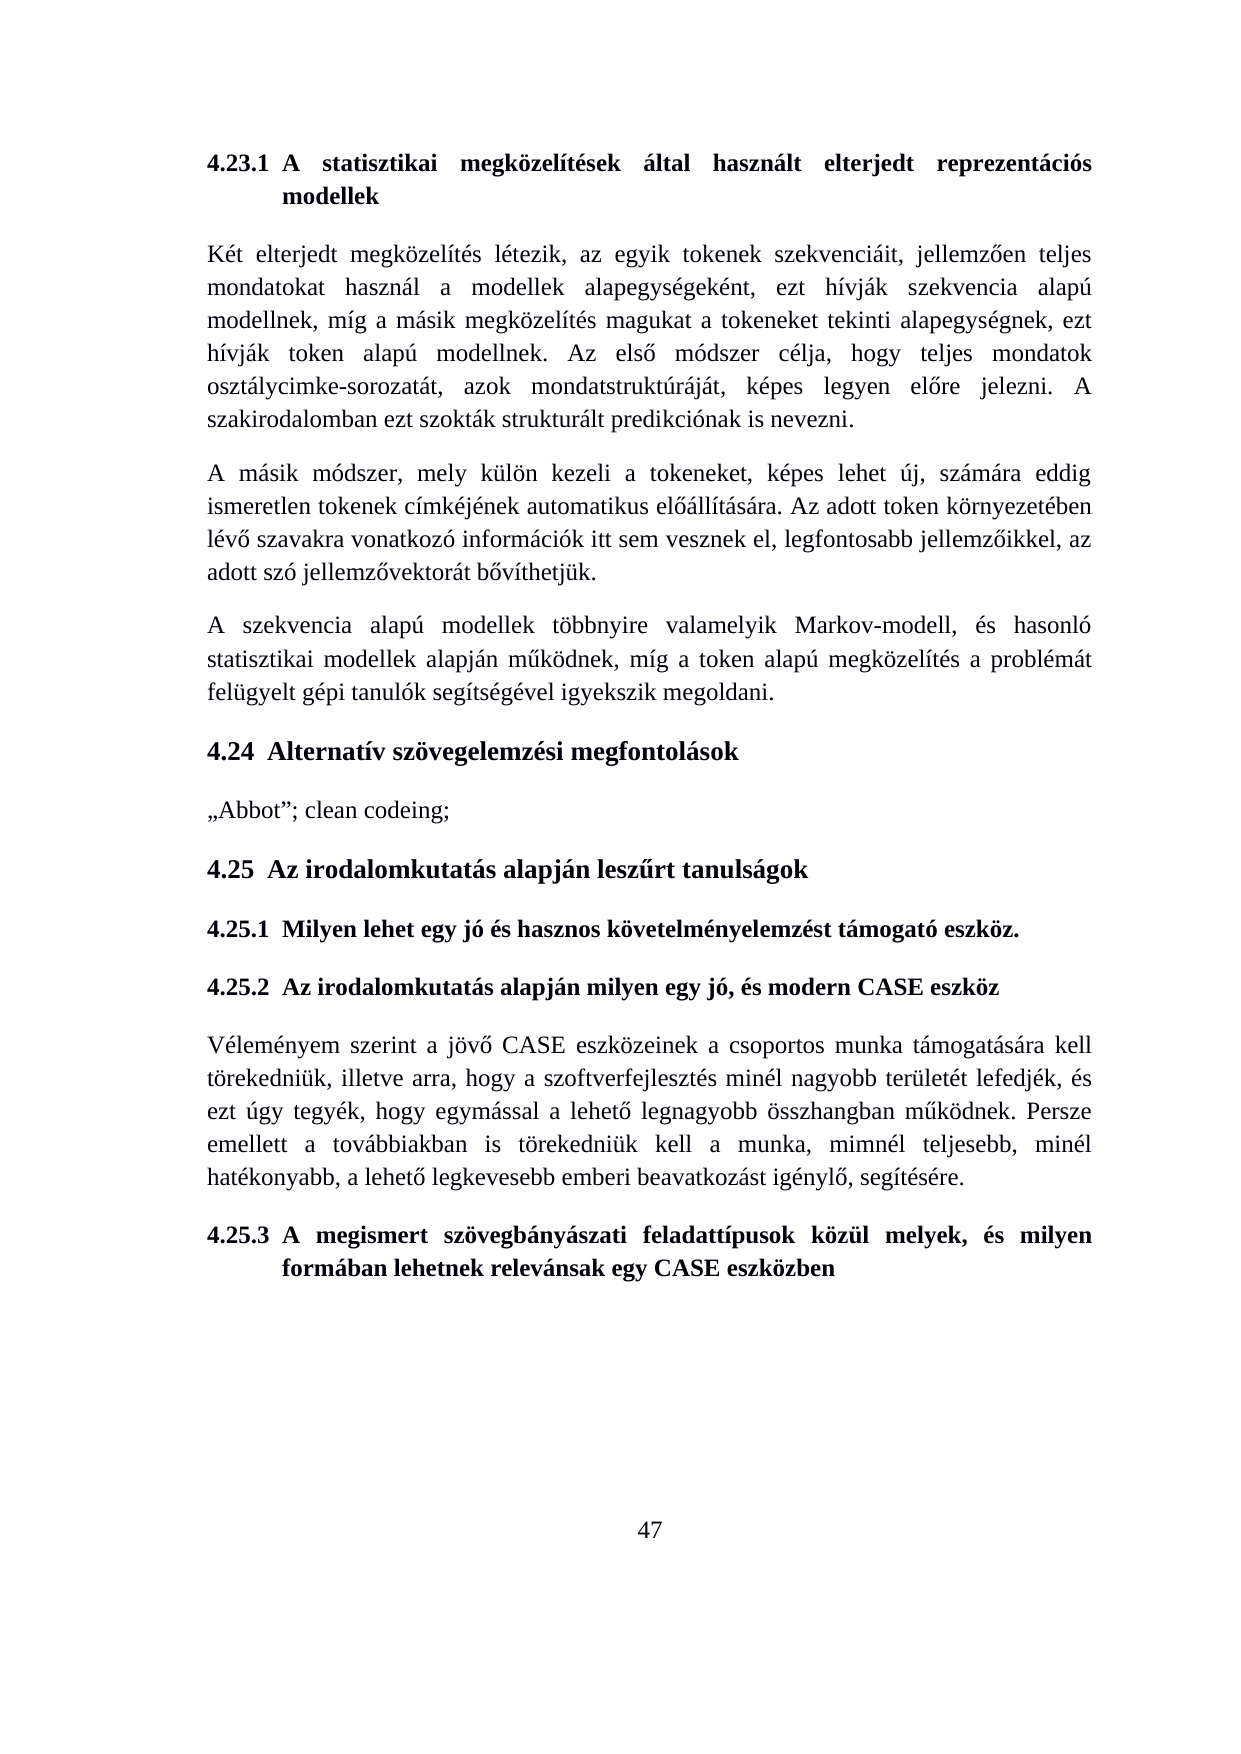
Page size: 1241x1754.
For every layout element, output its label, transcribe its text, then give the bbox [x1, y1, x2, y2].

list Milyen lehet egy jó és hasznos követelményelemzést támogató eszköz. [207, 914, 1092, 943]
text Két elterjedt megközelítés létezik, az egyik tokenek szekvenciáit, jellemzően teljes mondatokat használ a modellek alapegységeként, ezt hívják szekvencia alapú modellnek, míg a másik megközelítés magukat a tokeneket tekinti alapegységnek, ezt hívják token alapú modellnek. Az első módszer célja, hogy teljes mondatok osztálycimke-sorozatát, azok mondatstruktúráját, képes legyen előre jelezni. A szakirodalomban ezt szokták strukturált predikciónak is nevezni. [207, 239, 1092, 433]
text A másik módszer, mely külön kezeli a tokeneket, képes lehet új, számára eddig ismeretlen tokenek címkéjének automatikus előállítására. Az adott token környezetében lévő szavakra vonatkozó információk itt sem vesznek el, legfontosabb jellemzőikkel, az adott szó jellemzővektorát bővíthetjük. [207, 458, 1092, 586]
text A szekvencia alapú modellek többnyire valamelyik Markov-modell, és hasonló statisztikai modellek alapján működnek, míg a token alapú megközelítés a problémát felügyelt gépi tanulók segítségével igyekszik megoldani. [207, 611, 1092, 705]
text „Abbot”; clean codeing; [207, 795, 1092, 824]
list Alternatív szövegelemzési megfontolások [207, 735, 1092, 766]
list A megismert szövegbányászati feladattípusok közül melyek, és milyen formában lehetnek relevánsak egy CASE eszközben [207, 1220, 1092, 1282]
list A statisztikai megközelítések által használt elterjedt reprezentációs modellek [207, 148, 1092, 209]
list Az irodalomkutatás alapján leszűrt tanulságok [207, 853, 1092, 884]
list Az irodalomkutatás alapján milyen egy jó, és modern CASE eszköz [207, 972, 1092, 1001]
text Véleményem szerint a jövő CASE eszközeinek a csoportos munka támogatására kell törekedniük, illetve arra, hogy a szoftverfejlesztés minél nagyobb területét lefedjék, és ezt úgy tegyék, hogy egymással a lehető legnagyobb összhangban működnek. Persze emellett a továbbiakban is törekedniük kell a munka, mimnél teljesebb, minél hatékonyabb, a lehető legkevesebb emberi beavatkozást igénylő, segítésére. [207, 1030, 1092, 1191]
